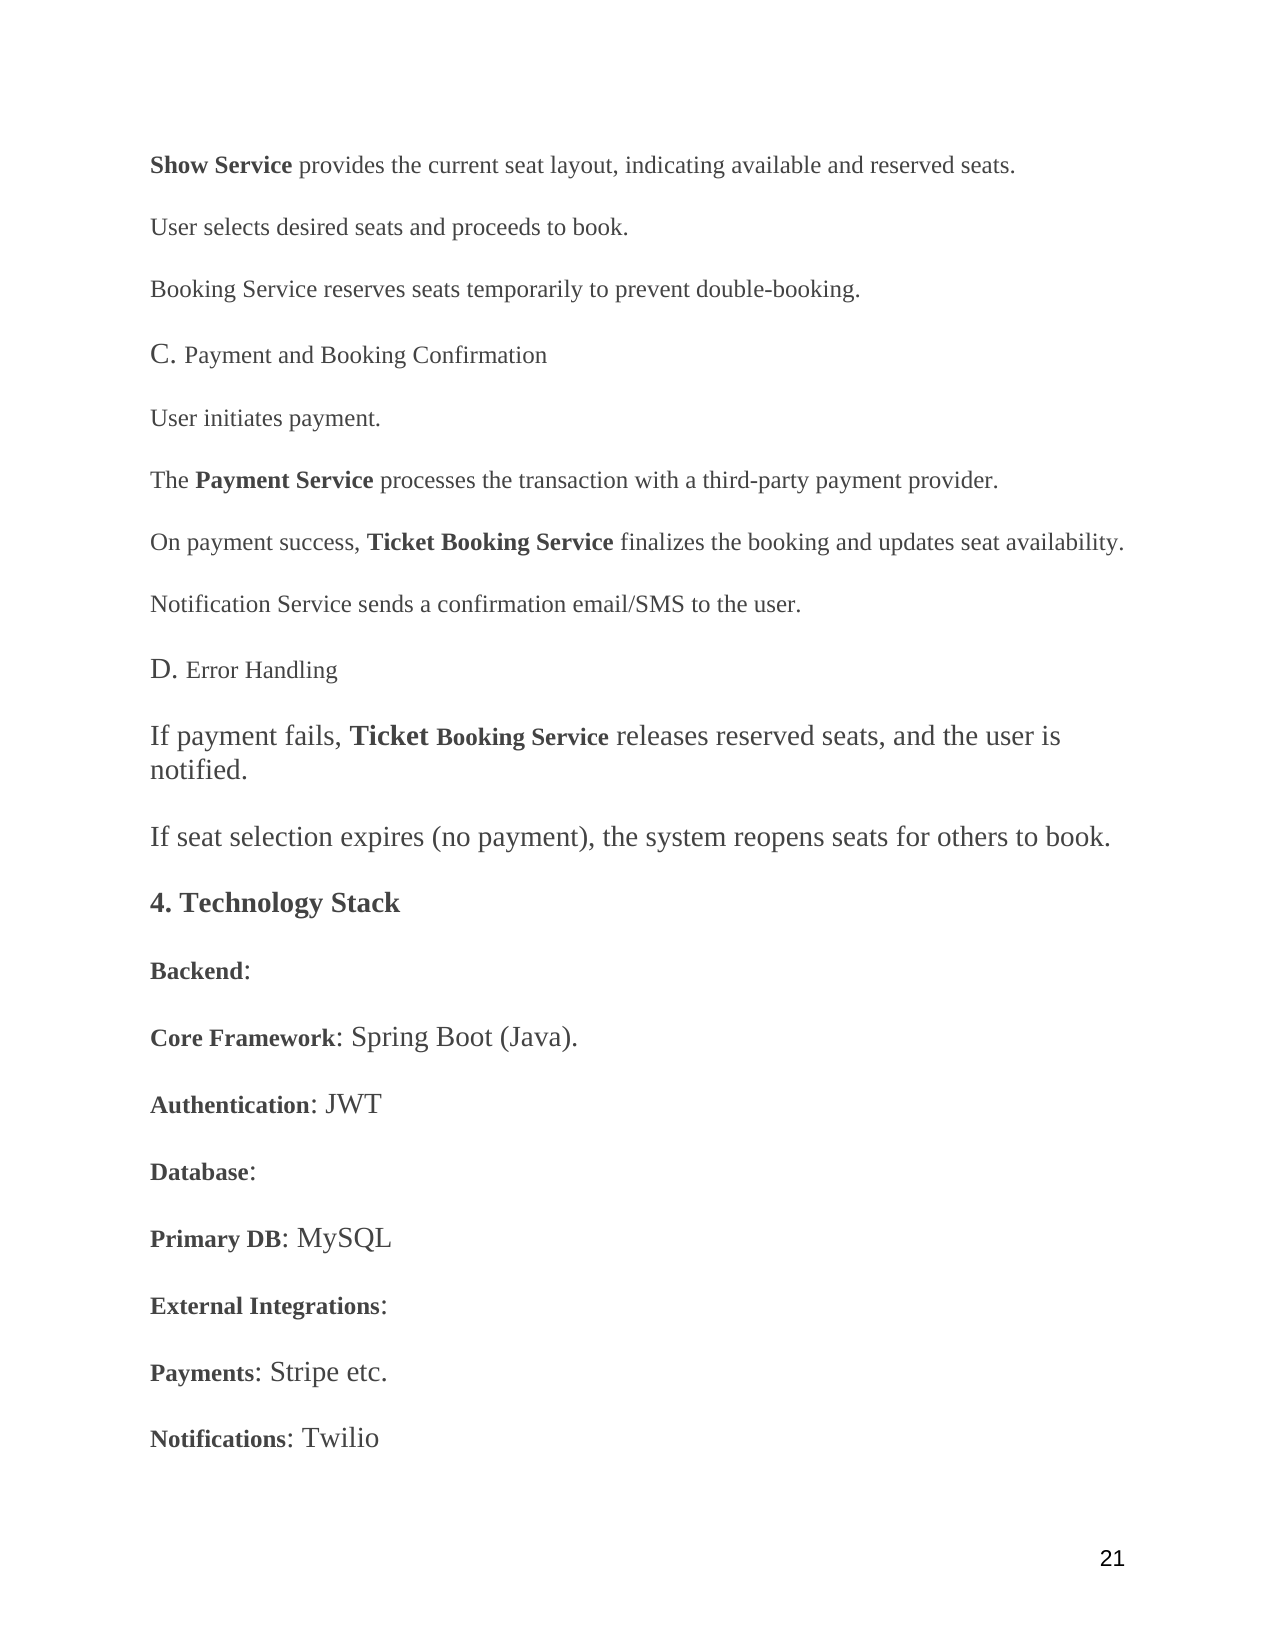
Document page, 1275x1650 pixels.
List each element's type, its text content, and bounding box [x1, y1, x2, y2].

subtitle On payment success, Ticket Booking Service finalizes the booking and updates seat availability. [150, 527, 1125, 556]
subtitle Payments: Stripe etc. [150, 1354, 1125, 1387]
subtitle User selects desired seats and proceeds to book. [150, 212, 1125, 241]
subtitle External Integrations: [150, 1287, 1125, 1320]
subtitle Primary DB: MySQL [150, 1220, 1125, 1253]
subtitle Backend: [150, 952, 1125, 986]
subtitle Core Framework: Spring Boot (Java). [150, 1019, 1125, 1053]
subtitle Show Service provides the current seat layout, indicating available and reserved seats. [150, 150, 1125, 179]
subtitle Database: [150, 1153, 1125, 1187]
subtitle If payment fails, Ticket Booking Service releases reserved seats, and the user is notified. [150, 718, 1125, 785]
subtitle Notifications: Twilio [150, 1421, 1125, 1454]
subtitle Notification Service sends a confirmation email/SMS to the user. [150, 589, 1125, 618]
subtitle C. Payment and Booking Confirmation [150, 336, 1125, 370]
subtitle Authentication: JWT [150, 1086, 1125, 1120]
subtitle Booking Service reserves seats temporarily to prevent double-booking. [150, 274, 1125, 303]
subtitle D. Error Handling [150, 651, 1125, 685]
subtitle If seat selection expires (no payment), the system reopens seats for others to book. [150, 819, 1125, 852]
subtitle The Payment Service processes the transaction with a third-party payment provider. [150, 465, 1125, 494]
subtitle 4. Technology Stack [150, 886, 1125, 919]
subtitle User initiates payment. [150, 403, 1125, 432]
